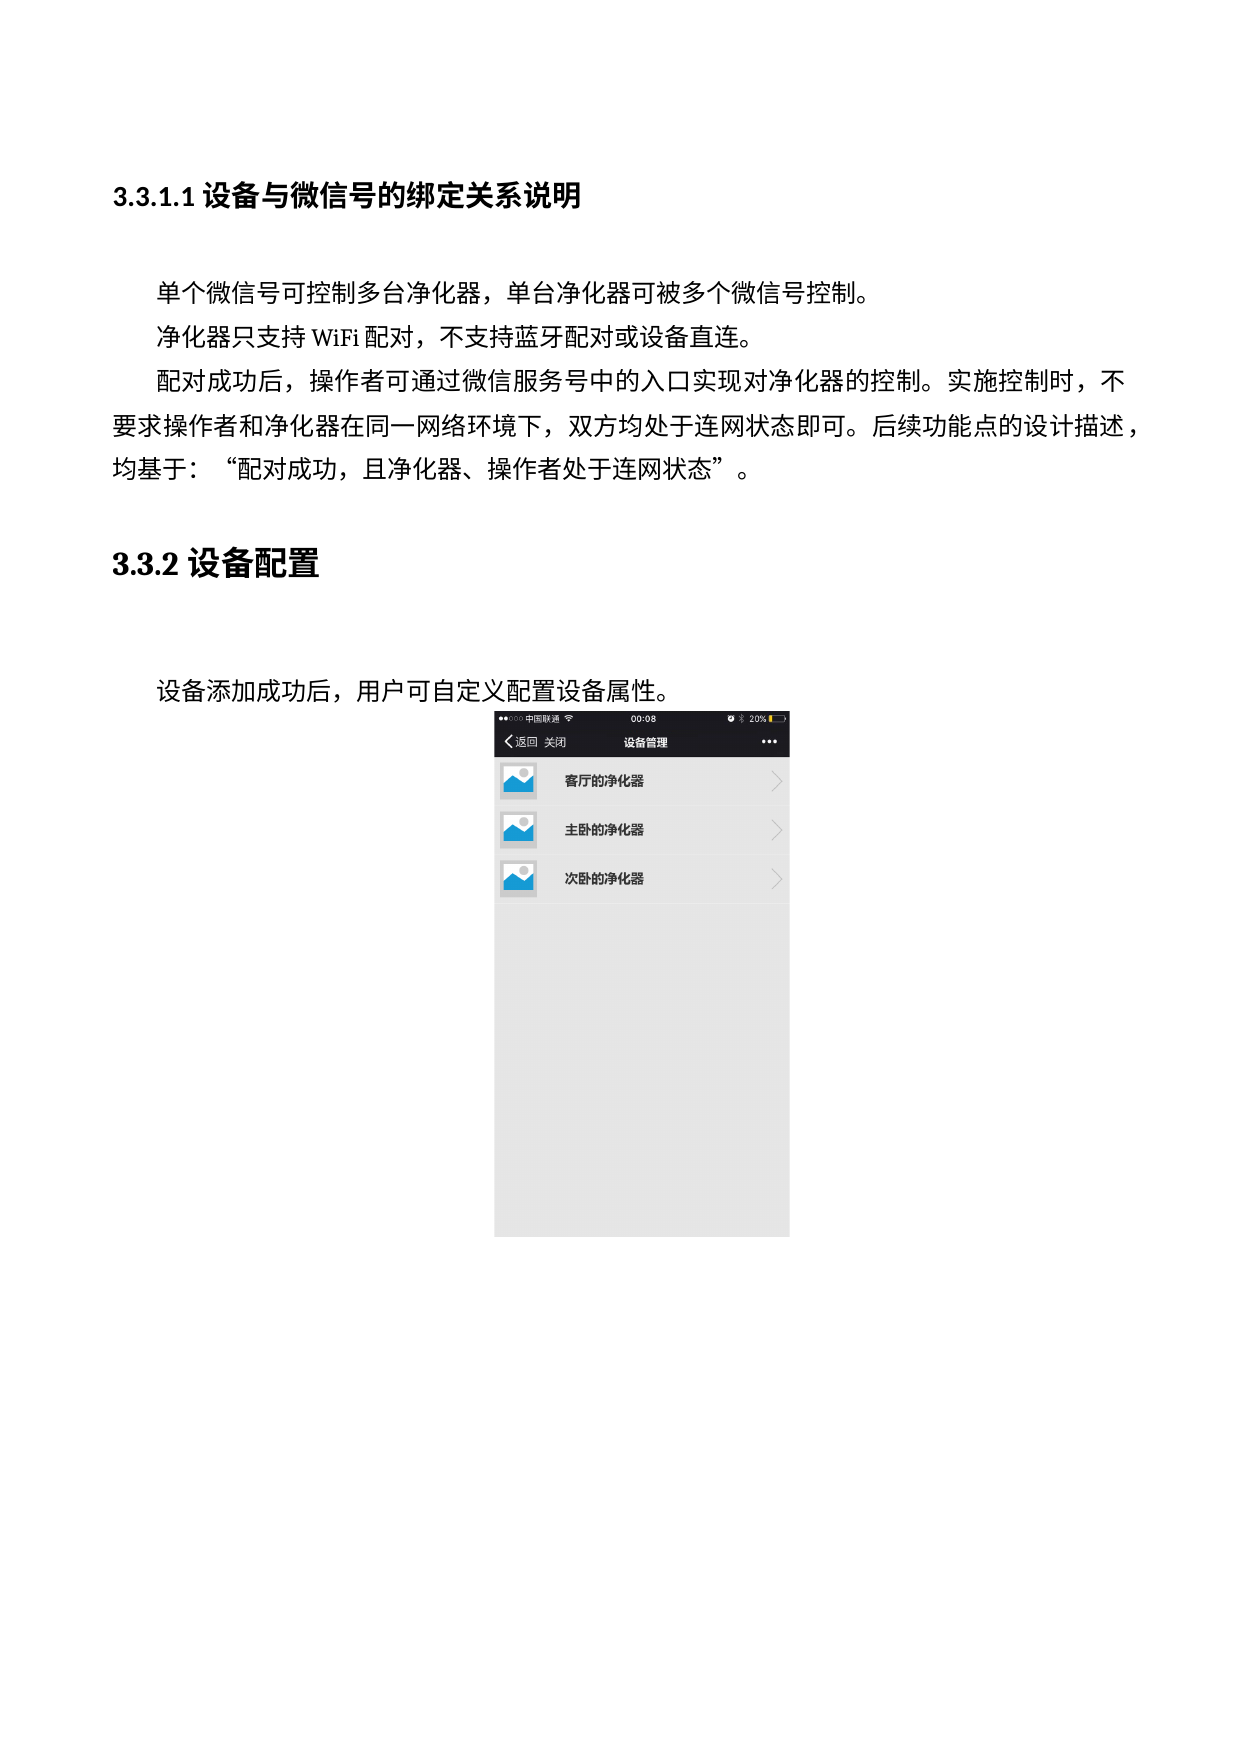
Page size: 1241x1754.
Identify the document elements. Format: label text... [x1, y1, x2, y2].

text 单个微信号可控制多台净化器，单台净化器可被多个微信号控制。 [112, 270, 1128, 314]
picture [494, 711, 790, 1237]
subtitle 设备与微信号的绑定关系说明 [112, 172, 1128, 216]
text 配对成功后，操作者可通过微信服务号中的入口实现对净化器的控制。实施控制时，不要求操作者和净化器在同一网络环境下，双方均处于连网状态即可。后续功能点的设计描述，均基于：“配对成功，且净化器、操作者处于连网状态”。 [112, 358, 1128, 490]
subtitle 设备配置 [112, 517, 1128, 605]
text 设备添加成功后，用户可自定义配置设备属性。 [112, 668, 1128, 712]
text 净化器只支持WiFi配对，不支持蓝牙配对或设备直连。 [112, 314, 1128, 358]
